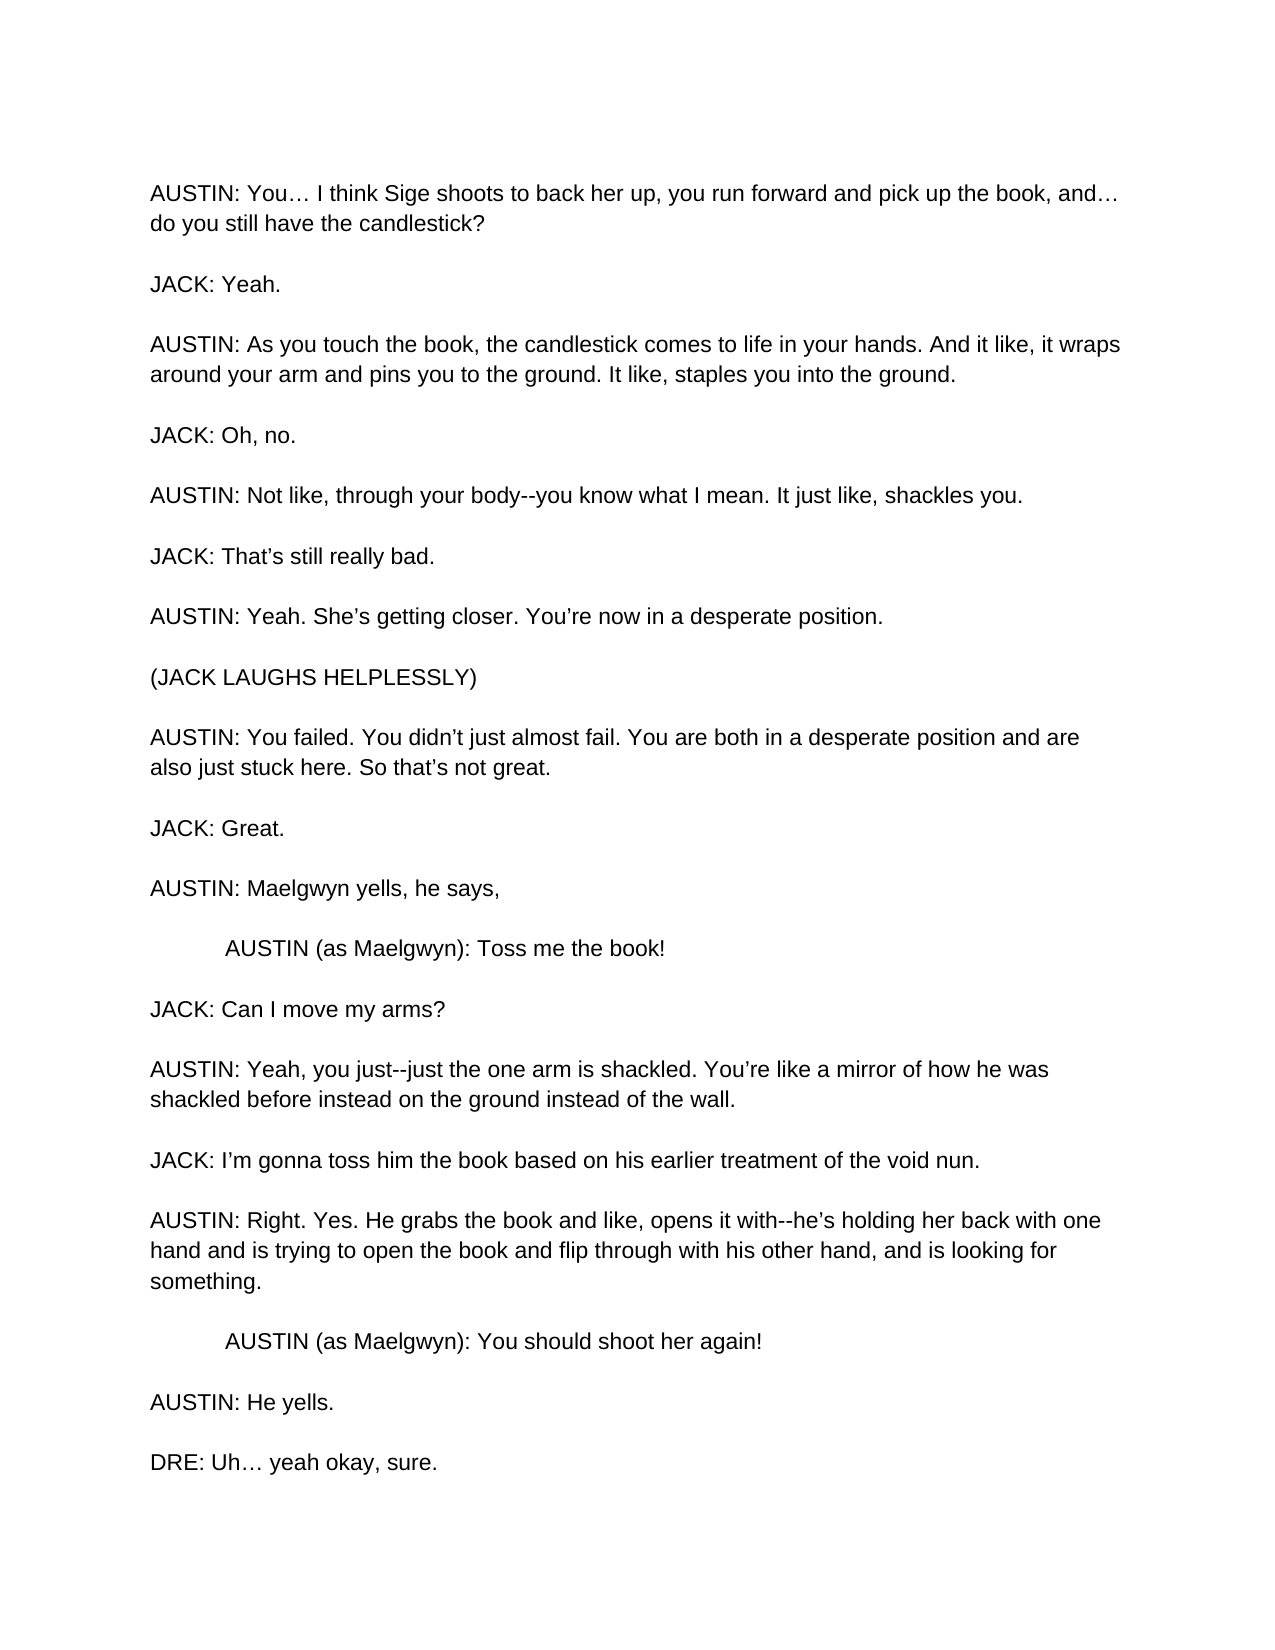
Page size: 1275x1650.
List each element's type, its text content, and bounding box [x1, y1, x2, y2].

text AUSTIN: He yells. [150, 1388, 1125, 1415]
text JACK: I’m gonna toss him the book based on his earlier treatment of the void nun. [150, 1147, 1125, 1173]
text JACK: Can I move my arms? [150, 996, 1125, 1022]
text JACK: Oh, no. [150, 422, 1125, 448]
text JACK: Great. [150, 814, 1125, 841]
text JACK: Yeah. [150, 271, 1125, 297]
text DRE: Uh… yeah okay, sure. [150, 1449, 1125, 1475]
text AUSTIN: Yeah. She’s getting closer. You’re now in a desperate position. [150, 603, 1125, 629]
text AUSTIN: Maelgwyn yells, he says, [150, 875, 1125, 901]
text AUSTIN: Right. Yes. He grabs the book and like, opens it with--he’s holding her back with one hand and is trying to open the book and flip through with his other hand, and is looking for something. [150, 1207, 1125, 1294]
text JACK: That’s still really bad. [150, 543, 1125, 569]
text AUSTIN (as Maelgwyn): Toss me the book! [225, 935, 1125, 962]
text AUSTIN: Yeah, you just--just the one arm is shackled. You’re like a mirror of how he was shackled before instead on the ground instead of the wall. [150, 1056, 1125, 1113]
text AUSTIN: You… I think Sige shoots to back her up, you run forward and pick up the book, and… do you still have the candlestick? [150, 180, 1125, 237]
text (JACK LAUGHS HELPLESSLY) [150, 663, 1125, 690]
text AUSTIN: As you touch the book, the candlestick comes to life in your hands. And it like, it wraps around your arm and pins you to the ground. It like, staples you into the ground. [150, 331, 1125, 388]
text AUSTIN: You failed. You didn’t just almost fail. You are both in a desperate position and are also just stuck here. So that’s not great. [150, 724, 1125, 781]
text AUSTIN (as Maelgwyn): You should shoot her again! [225, 1328, 1125, 1354]
text AUSTIN: Not like, through your body--you know what I mean. It just like, shackles you. [150, 482, 1125, 509]
